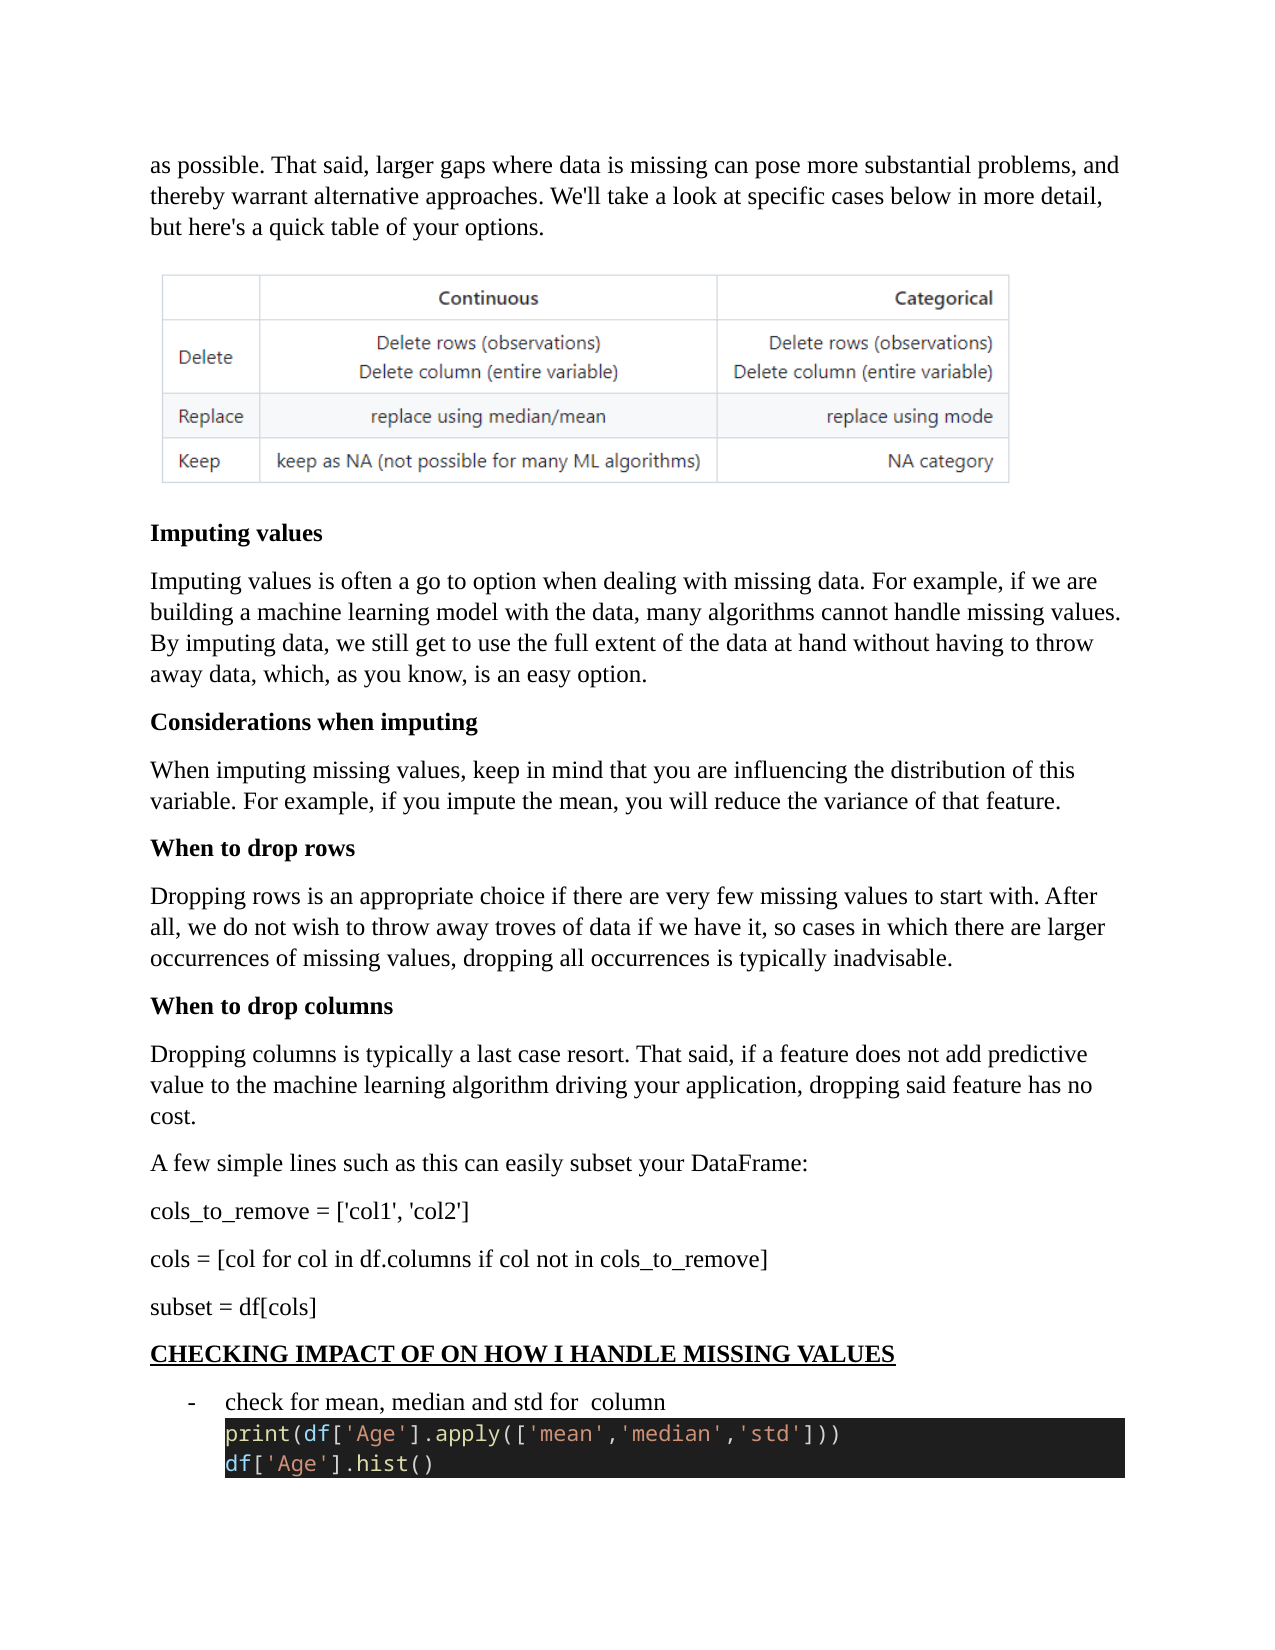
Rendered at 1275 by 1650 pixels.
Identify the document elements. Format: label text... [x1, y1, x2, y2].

list print(df['Age'].apply(['mean','median','std'])) [225, 1418, 1125, 1448]
text Imputing values [150, 518, 1125, 547]
text Dropping columns is typically a last case resort. That said, if a feature does not add predictive value to the machine learning algorithm driving your application, dropping said feature has no cost. [150, 1039, 1125, 1129]
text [150, 150, 1125, 241]
list df['Age'].hist() [225, 1448, 1125, 1478]
picture [150, 259, 1125, 500]
list check for mean, median and std for column [187, 1387, 1125, 1416]
text A few simple lines such as this can easily subset your DataFrame: [150, 1148, 1125, 1177]
text Dropping rows is an appropriate choice if there are very few missing values to start with. After all, we do not wish to throw away troves of data if we have it, so cases in which there are larger occurrences of missing values, dropping all occurrences is typically inadvisable. [150, 881, 1125, 972]
text subset = df[cols] [150, 1292, 1125, 1320]
text When to drop columns [150, 991, 1125, 1020]
text cols = [col for col in df.columns if col not in cols_to_remove] [150, 1244, 1125, 1273]
text Imputing values is often a go to option when dealing with missing data. For example, if we are building a machine learning model with the data, many algorithms cannot handle missing values. By imputing data, we still get to use the full extent of the data at hand without having to throw away data, which, as you know, is an easy option. [150, 566, 1125, 688]
text When to drop rows [150, 833, 1125, 862]
text cols_to_remove = ['col1', 'col2'] [150, 1196, 1125, 1225]
text When imputing missing values, keep in mind that you are influencing the distribution of this variable. For example, if you impute the mean, you will reduce the variance of that feature. [150, 755, 1125, 814]
text Considerations when imputing [150, 707, 1125, 736]
text CHECKING IMPACT OF ON HOW I HANDLE MISSING VALUES [150, 1339, 1125, 1368]
